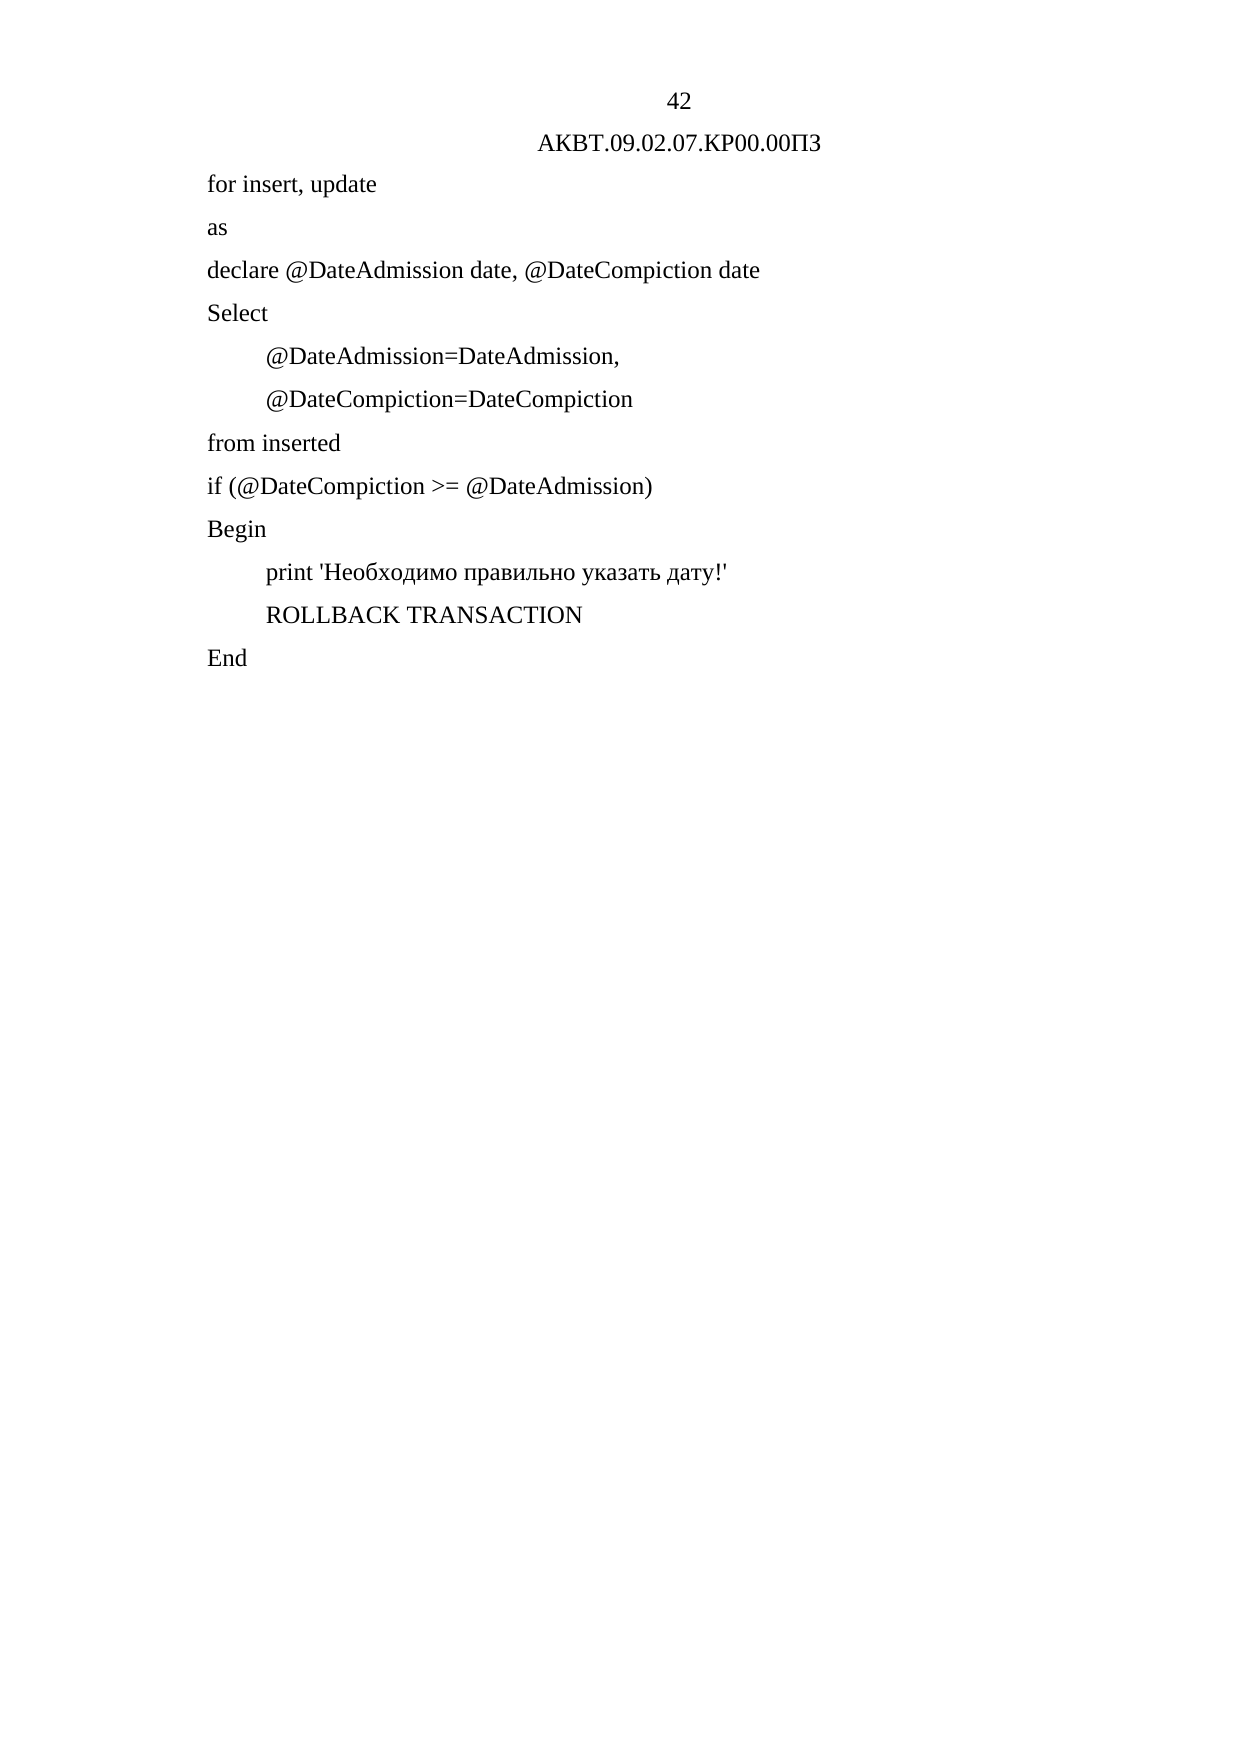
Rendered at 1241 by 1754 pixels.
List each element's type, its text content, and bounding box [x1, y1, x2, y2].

list End [118, 643, 1152, 672]
list @DateCompiction=DateCompiction [118, 384, 1152, 413]
list print 'Необходимо правильно указать дату!' [118, 557, 1152, 586]
list as [118, 212, 1152, 241]
list Begin [118, 514, 1152, 543]
list Select [118, 298, 1152, 327]
list if (@DateCompiction >= @DateAdmission) [118, 471, 1152, 499]
list for insert, update [118, 169, 1152, 198]
list declare @DateAdmission date, @DateCompiction date [118, 255, 1152, 284]
list ROLLBACK TRANSACTION [118, 600, 1152, 629]
list @DateAdmission=DateAdmission, [118, 341, 1152, 370]
list from inserted [118, 428, 1152, 456]
